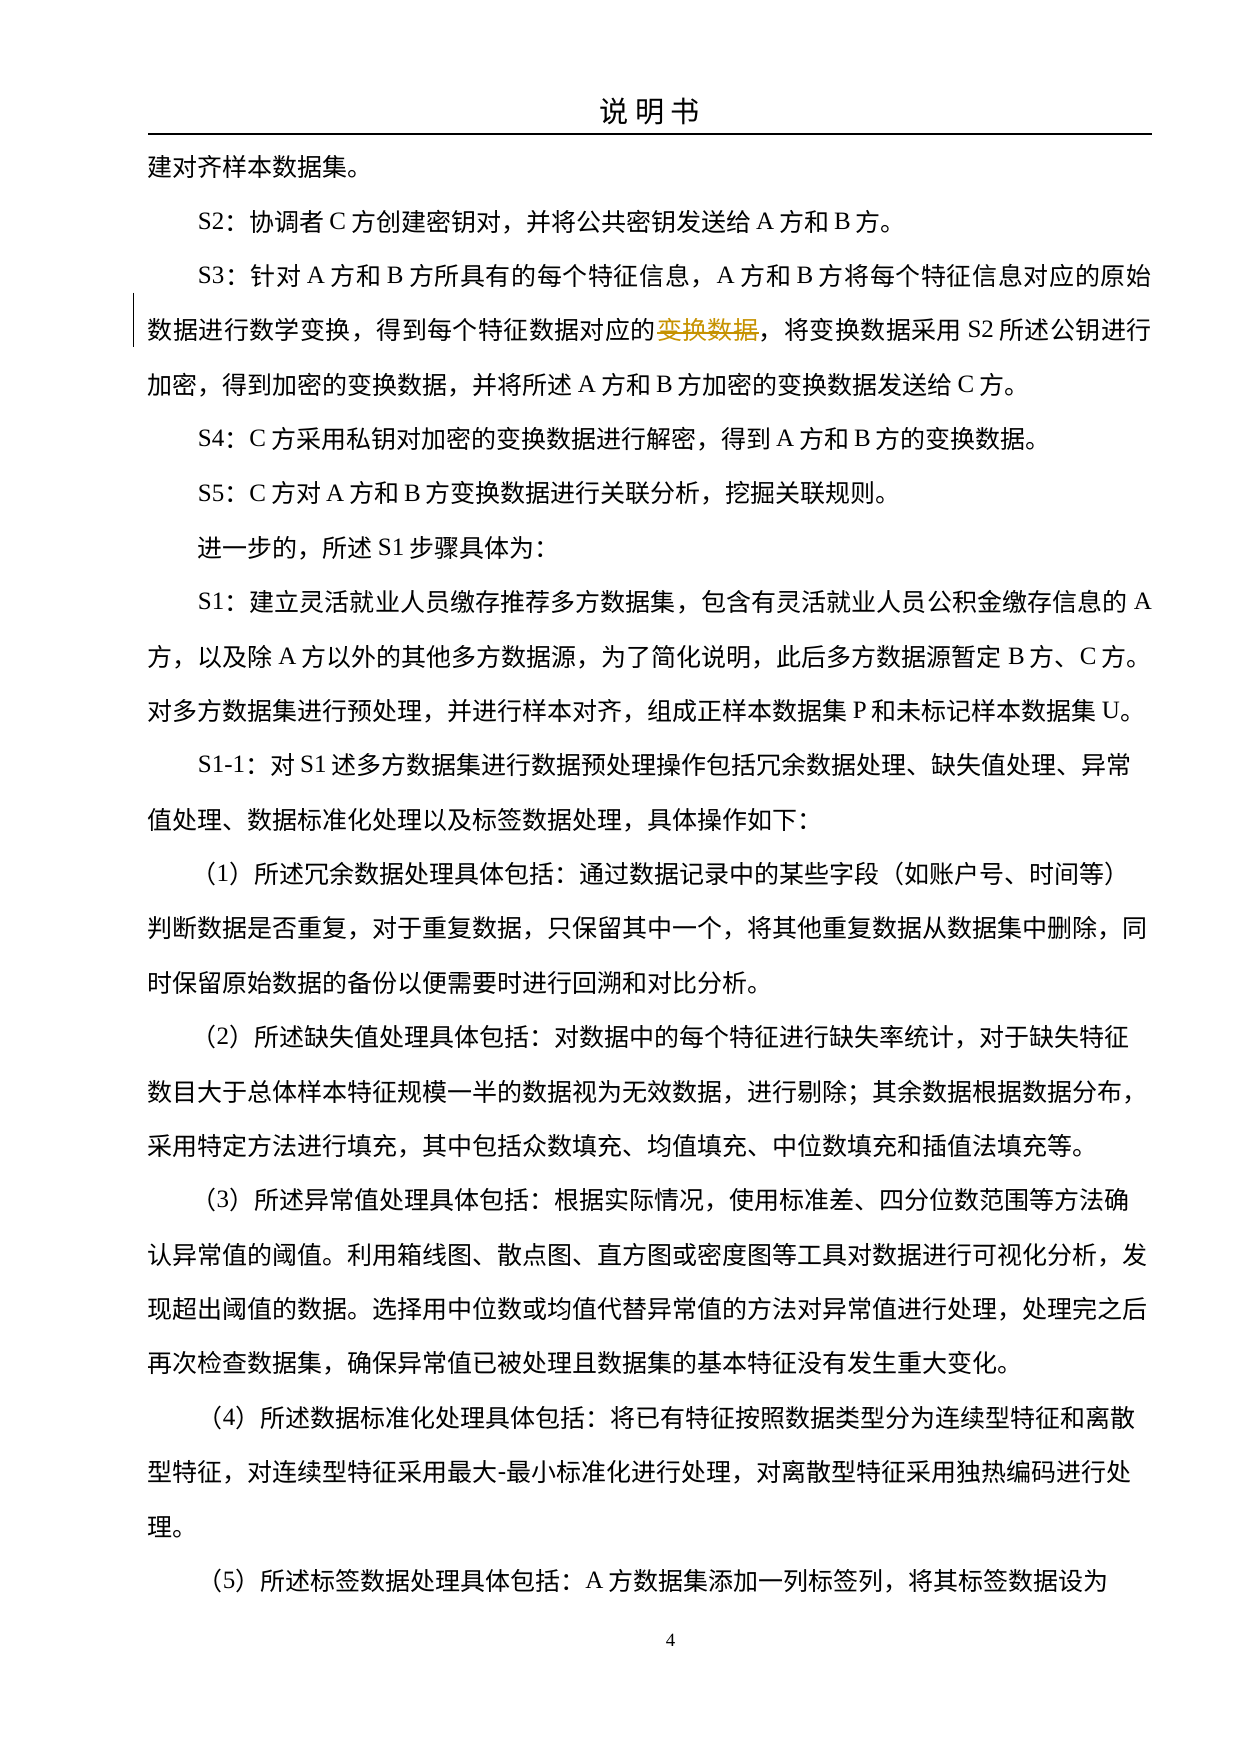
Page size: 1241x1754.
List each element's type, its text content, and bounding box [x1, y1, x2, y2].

text （2）所述缺失值处理具体包括：对数据中的每个特征进行缺失率统计，对于缺失特征数目大于总体样本特征规模一半的数据视为无效数据，进行剔除；其余数据根据数据分布，采用特定方法进行填充，其中包括众数填充、均值填充、中位数填充和插值法填充等。 [148, 1018, 1152, 1163]
text S1-1：对S1述多方数据集进行数据预处理操作包括冗余数据处理、缺失值处理、异常值处理、数据标准化处理以及标签数据处理，具体操作如下： [148, 746, 1152, 836]
text S1：建立灵活就业人员缴存推荐多方数据集，包含有灵活就业人员公积金缴存信息的A方，以及除A方以外的其他多方数据源，为了简化说明，此后多方数据源暂定B方、C方。对多方数据集进行预处理，并进行样本对齐，组成正样本数据集P和未标记样本数据集U。 [148, 583, 1152, 728]
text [148, 148, 1152, 184]
text S3：针对A方和B方所具有的每个特征信息，A方和B方将每个特征信息对应的原始数据进行数学变换，得到每个特征数据对应的，将变换数据采用S2所述公钥进行加密，得到加密的变换数据，并将所述A方和B方加密的变换数据发送给C方。 [148, 256, 1152, 401]
text S4：C方采用私钥对加密的变换数据进行解密，得到A方和B方的变换数据。 [148, 419, 1152, 456]
text 进一步的，所述S1步骤具体为： [148, 528, 1152, 564]
text S5：C方对A方和B方变换数据进行关联分析，挖掘关联规则。 [148, 474, 1152, 510]
text （1）所述冗余数据处理具体包括：通过数据记录中的某些字段（如账户号、时间等）判断数据是否重复，对于重复数据，只保留其中一个，将其他重复数据从数据集中删除，同时保留原始数据的备份以便需要时进行回溯和对比分析。 [148, 854, 1152, 999]
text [148, 1561, 1152, 1598]
text S2：协调者C方创建密钥对，并将公共密钥发送给A方和B方。 [148, 202, 1152, 238]
text （3）所述异常值处理具体包括：根据实际情况，使用标准差、四分位数范围等方法确认异常值的阈值。利用箱线图、散点图、直方图或密度图等工具对数据进行可视化分析，发现超出阈值的数据。选择用中位数或均值代替异常值的方法对异常值进行处理，处理完之后再次检查数据集，确保异常值已被处理且数据集的基本特征没有发生重大变化。 [148, 1181, 1152, 1380]
text （4）所述数据标准化处理具体包括：将已有特征按照数据类型分为连续型特征和离散型特征，对连续型特征采用最大-最小标准化进行处理，对离散型特征采用独热编码进行处理。 [148, 1398, 1152, 1543]
